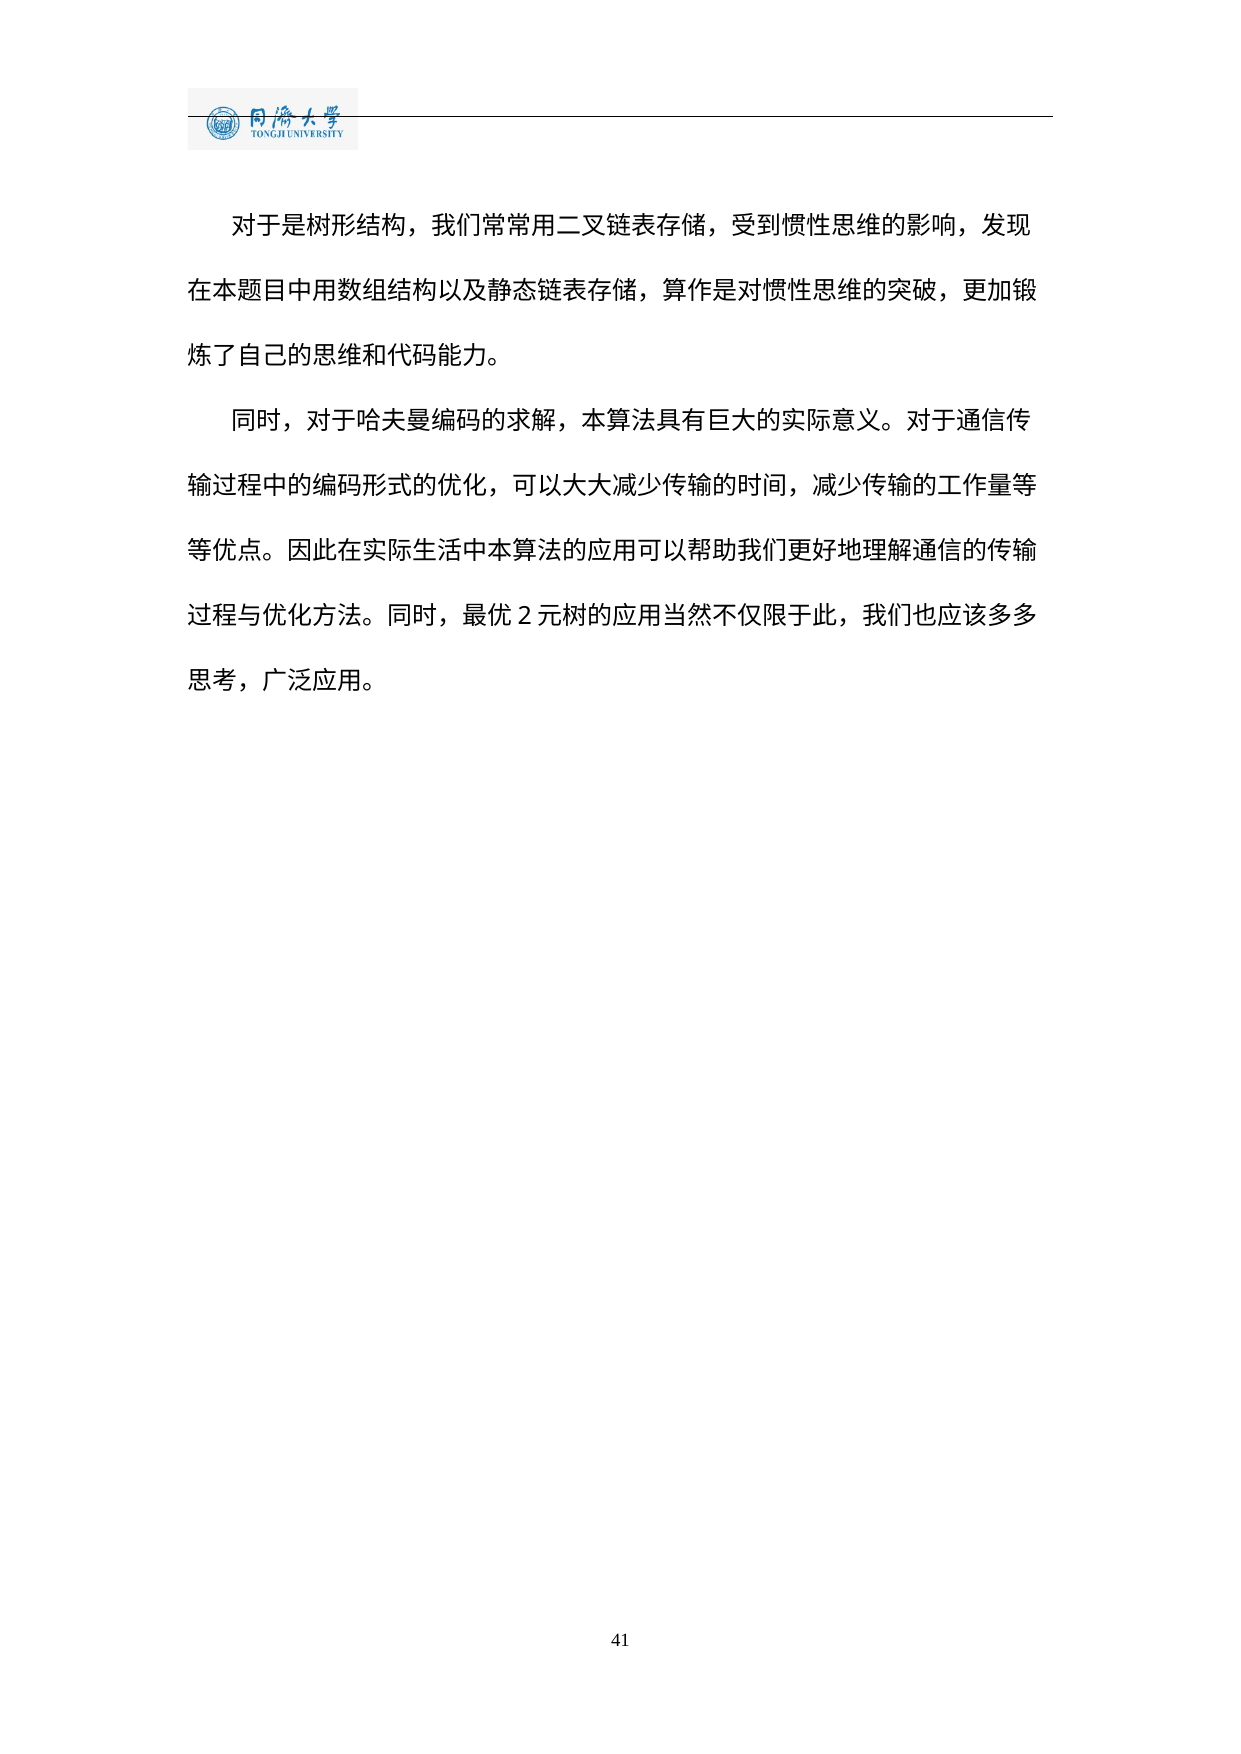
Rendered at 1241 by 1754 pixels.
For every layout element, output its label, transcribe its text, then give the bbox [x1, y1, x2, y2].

text 同时，对于哈夫曼编码的求解，本算法具有巨大的实际意义。对于通信传输过程中的编码形式的优化，可以大大减少传输的时间，减少传输的工作量等等优点。因此在实际生活中本算法的应用可以帮助我们更好地理解通信的传输过程与优化方法。同时，最优2元树的应用当然不仅限于此，我们也应该多多思考，广泛应用。 [187, 386, 1053, 711]
text 对于是树形结构，我们常常用二叉链表存储，受到惯性思维的影响，发现在本题目中用数组结构以及静态链表存储，算作是对惯性思维的突破，更加锻炼了自己的思维和代码能力。 [187, 191, 1053, 386]
picture [187, 88, 359, 150]
